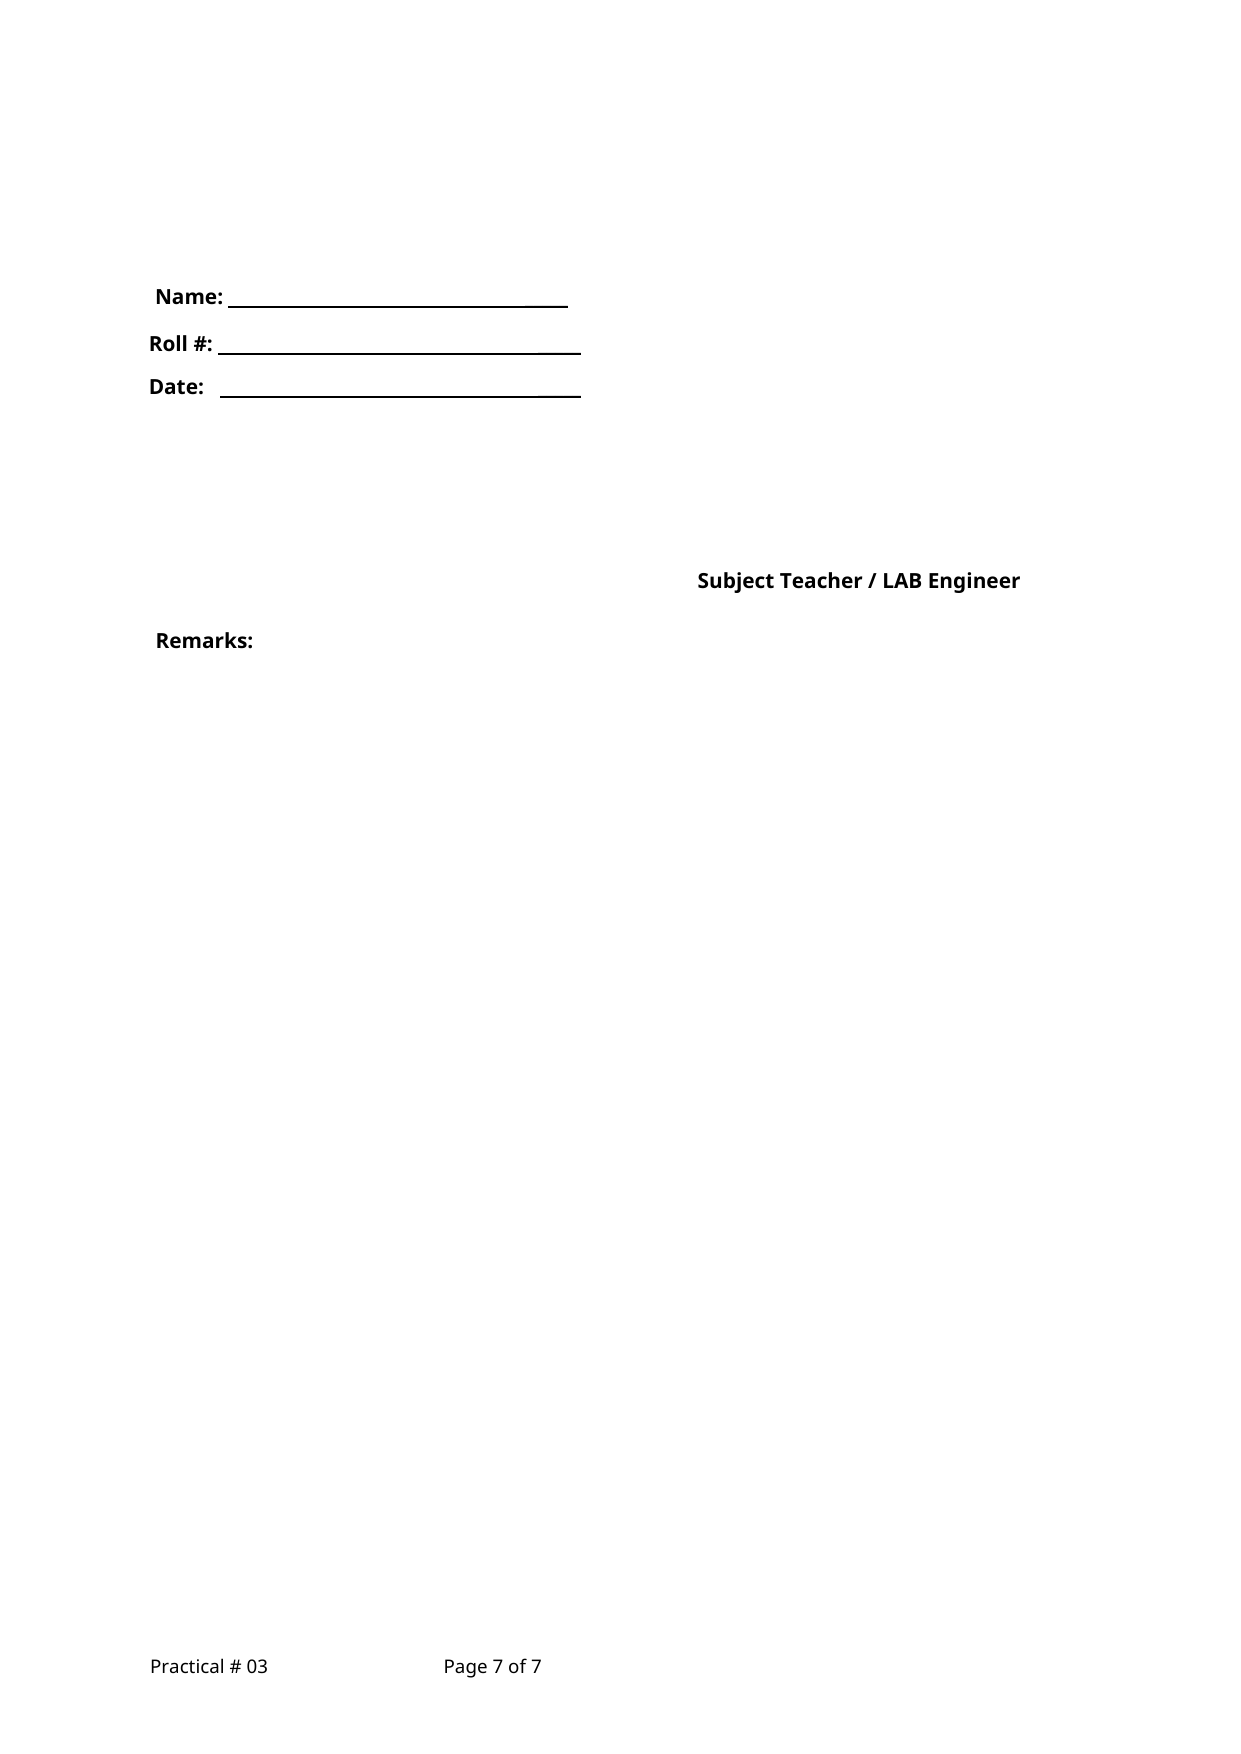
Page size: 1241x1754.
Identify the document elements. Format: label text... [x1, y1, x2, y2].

text Date: _____ [148, 372, 1077, 400]
text Name: _____ [150, 282, 1077, 310]
text Roll #: _____ [148, 329, 1077, 358]
text Subject Teacher / LAB Engineer [148, 566, 1077, 594]
text Remarks: [150, 627, 1077, 655]
